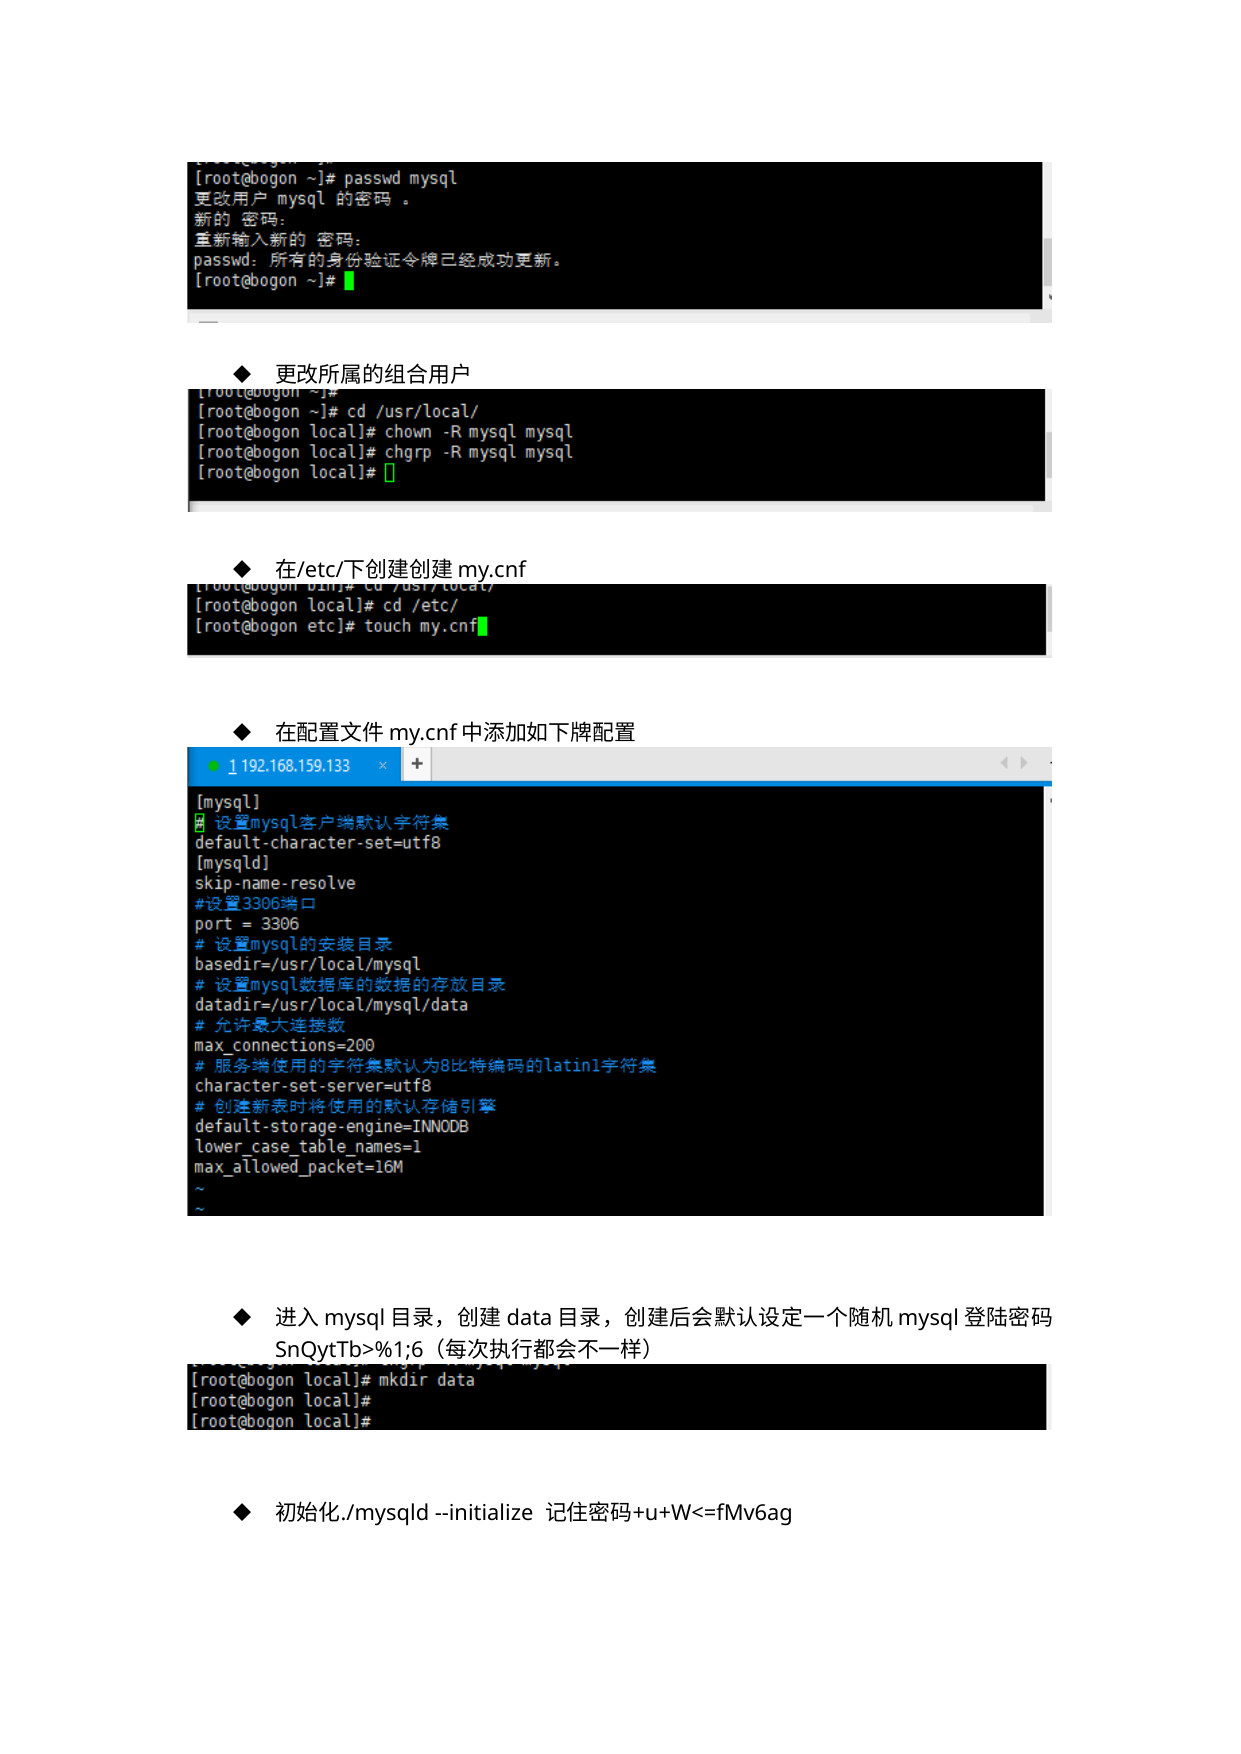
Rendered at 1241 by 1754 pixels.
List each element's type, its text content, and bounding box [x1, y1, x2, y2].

picture [187, 162, 1052, 323]
picture [187, 389, 1052, 512]
list 更改所属的组合用户 [231, 357, 1053, 389]
list 在配置文件my.cnf中添加如下牌配置 [231, 714, 1053, 747]
picture [187, 1364, 1052, 1430]
picture [187, 584, 1053, 658]
list 初始化./mysqld --initialize 记住密码+u+W<=fMv6ag [231, 1494, 1053, 1527]
list 进入mysql目录，创建data目录，创建后会默认设定一个随机mysql登陆密码SnQytTb>%1;6（每次执行都会不一样） [231, 1299, 1053, 1364]
list 在/etc/下创建创建my.cnf [231, 552, 1053, 584]
picture [187, 747, 1052, 1216]
